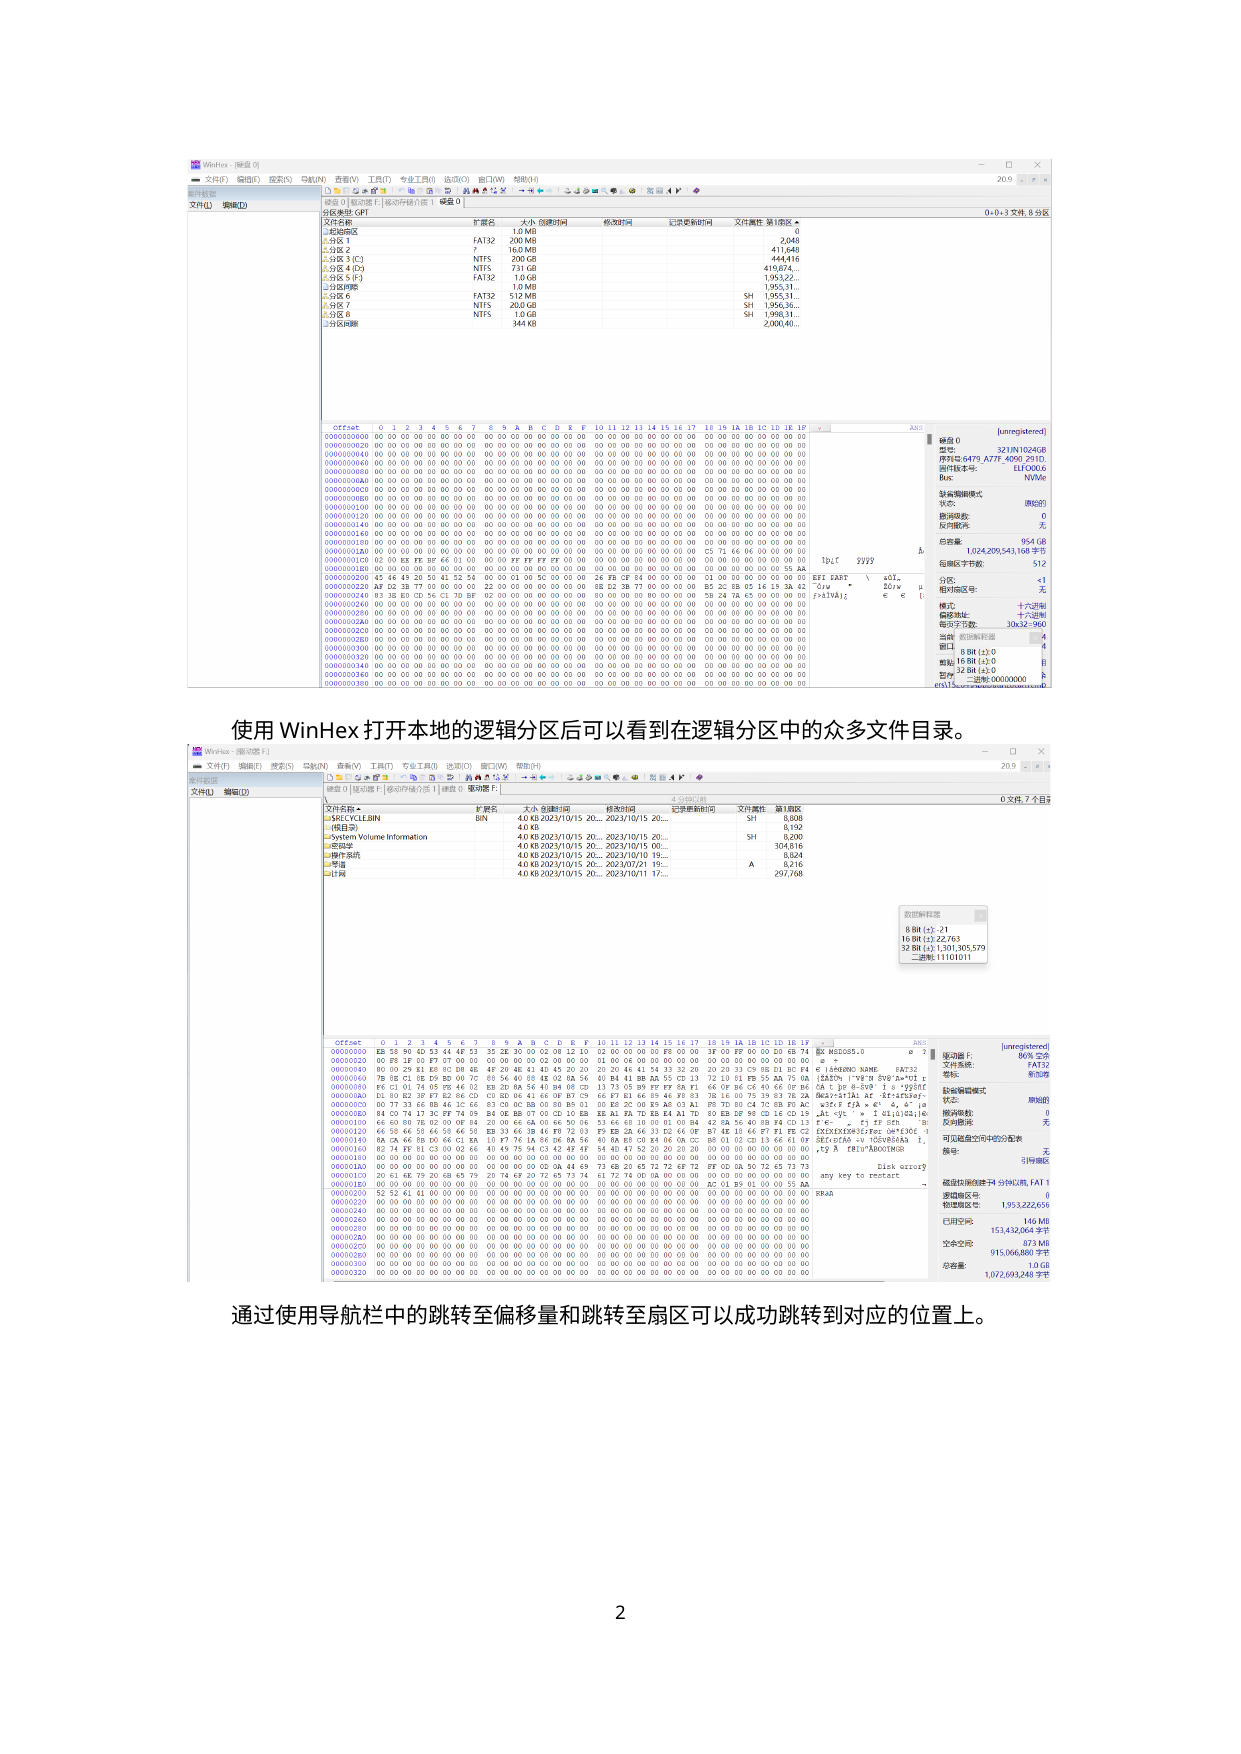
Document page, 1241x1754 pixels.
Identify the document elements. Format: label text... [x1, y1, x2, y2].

picture [187, 744, 1051, 1282]
list 使用WinHex打开本地的逻辑分区后可以看到在逻辑分区中的众多文件目录。 [187, 712, 1053, 745]
list 通过使用导航栏中的跳转至偏移量和跳转至扇区可以成功跳转到对应的位置上。 [187, 1297, 1053, 1330]
picture [187, 159, 1052, 688]
